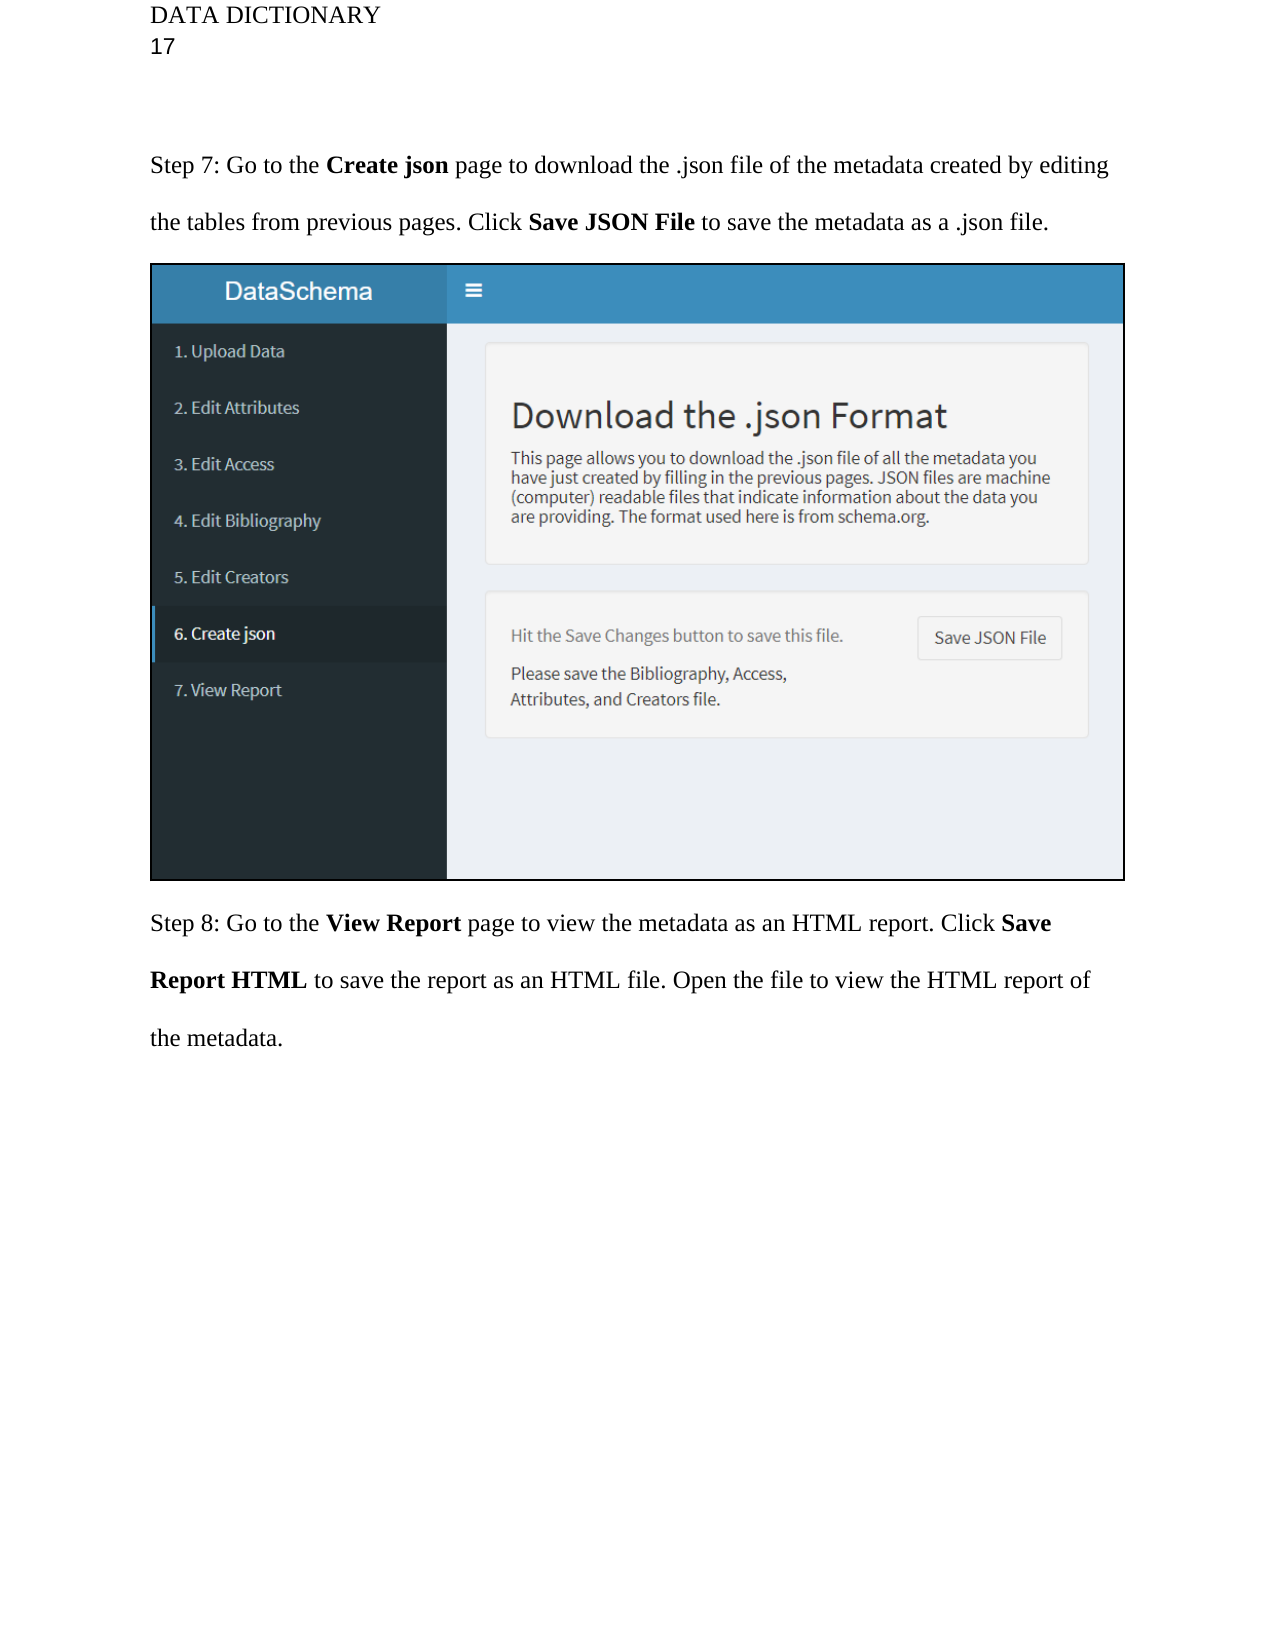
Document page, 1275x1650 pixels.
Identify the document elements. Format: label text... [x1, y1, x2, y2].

text Step 7: Go to the Create json page to download the .json file of the metadata created by editing the tables from previous pages. Click Save JSON File to save the metadata as a .json file. [150, 150, 1125, 263]
picture [152, 265, 1123, 879]
text Step 8: Go to the View Report page to view the metadata as an HTML report. Click Save Report HTML to save the report as an HTML file. Open the file to view the HTML report of the metadata. [150, 908, 1125, 1051]
